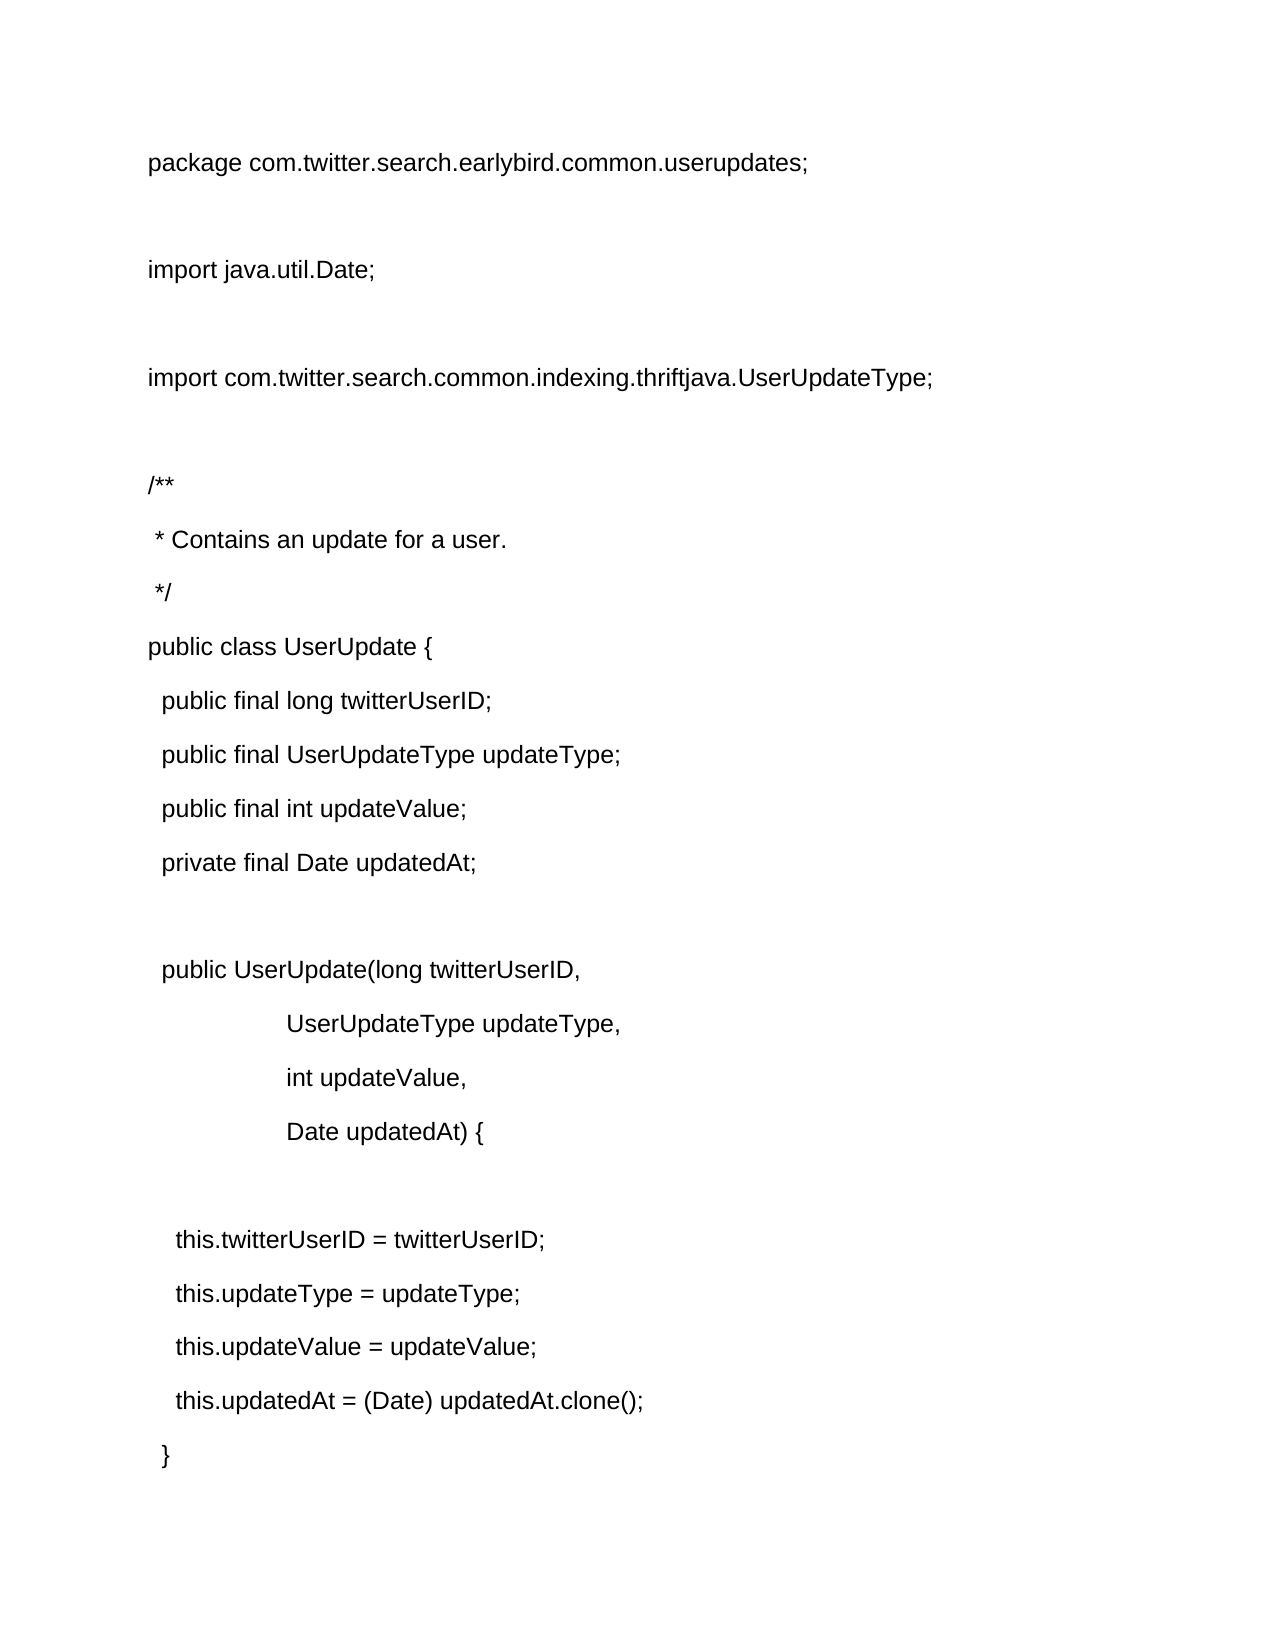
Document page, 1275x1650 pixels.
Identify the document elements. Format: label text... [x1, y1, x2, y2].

text this.updateValue = updateValue; [148, 1332, 1127, 1361]
text public final int updateValue; [148, 794, 1127, 823]
text public UserUpdate(long twitterUserID, [148, 955, 1127, 984]
text /** [148, 471, 1127, 499]
text public class UserUpdate { [148, 632, 1127, 661]
text * Contains an update for a user. [148, 524, 1127, 553]
text public final long twitterUserID; [148, 686, 1127, 715]
text this.twitterUserID = twitterUserID; [148, 1225, 1127, 1253]
text import com.twitter.search.common.indexing.thriftjava.UserUpdateType; [148, 363, 1127, 392]
text this.updateType = updateType; [148, 1278, 1127, 1307]
text import java.util.Date; [148, 255, 1127, 284]
text */ [148, 578, 1127, 607]
text public final UserUpdateType updateType; [148, 740, 1127, 769]
text package com.twitter.search.earlybird.common.userupdates; [148, 148, 1127, 176]
text private final Date updatedAt; [148, 848, 1127, 876]
text this.updatedAt = (Date) updatedAt.clone(); [148, 1386, 1127, 1415]
text } [148, 1440, 1127, 1469]
text int updateValue, [148, 1063, 1127, 1092]
text Date updatedAt) { [148, 1117, 1127, 1146]
text UserUpdateType updateType, [148, 1009, 1127, 1038]
